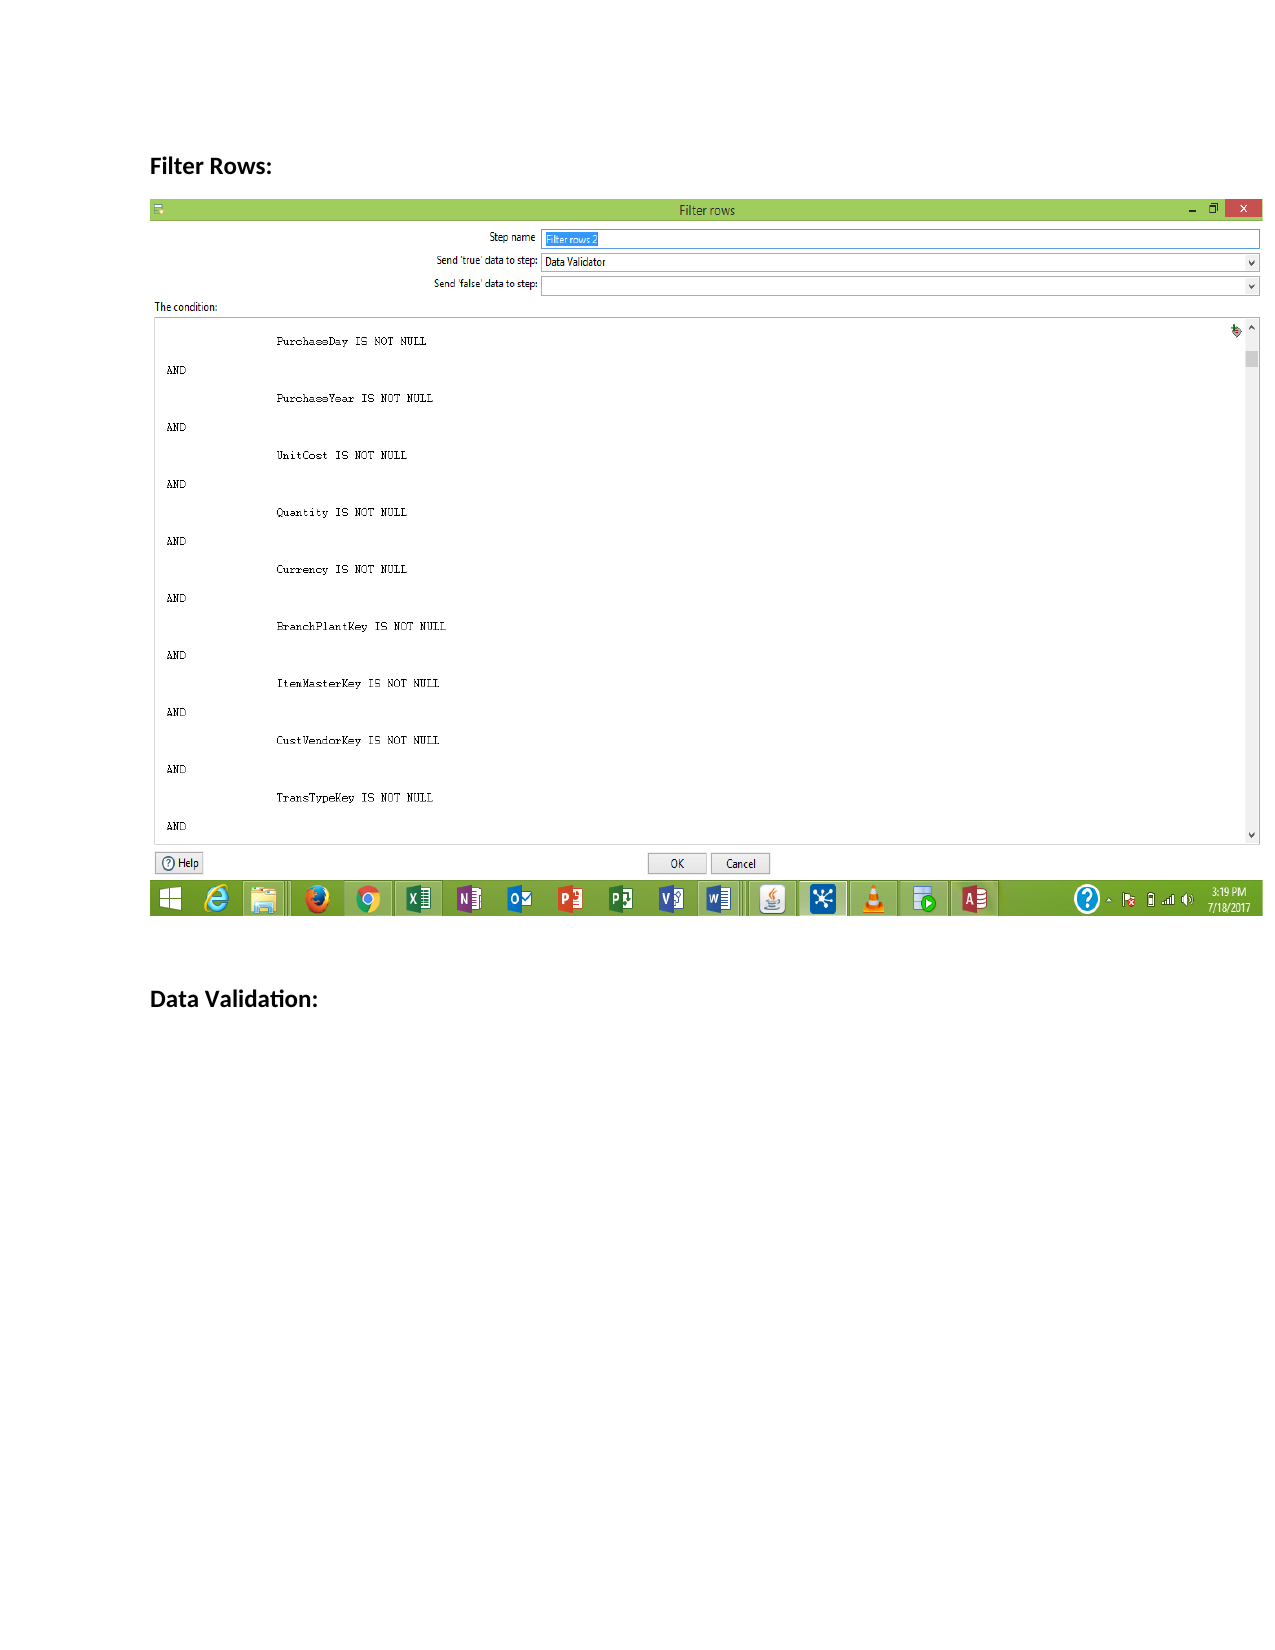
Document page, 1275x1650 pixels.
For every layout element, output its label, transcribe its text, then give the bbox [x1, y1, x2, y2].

picture [150, 199, 1263, 916]
text Data Validation: [150, 984, 1125, 1014]
text Filter Rows: [150, 150, 1125, 181]
